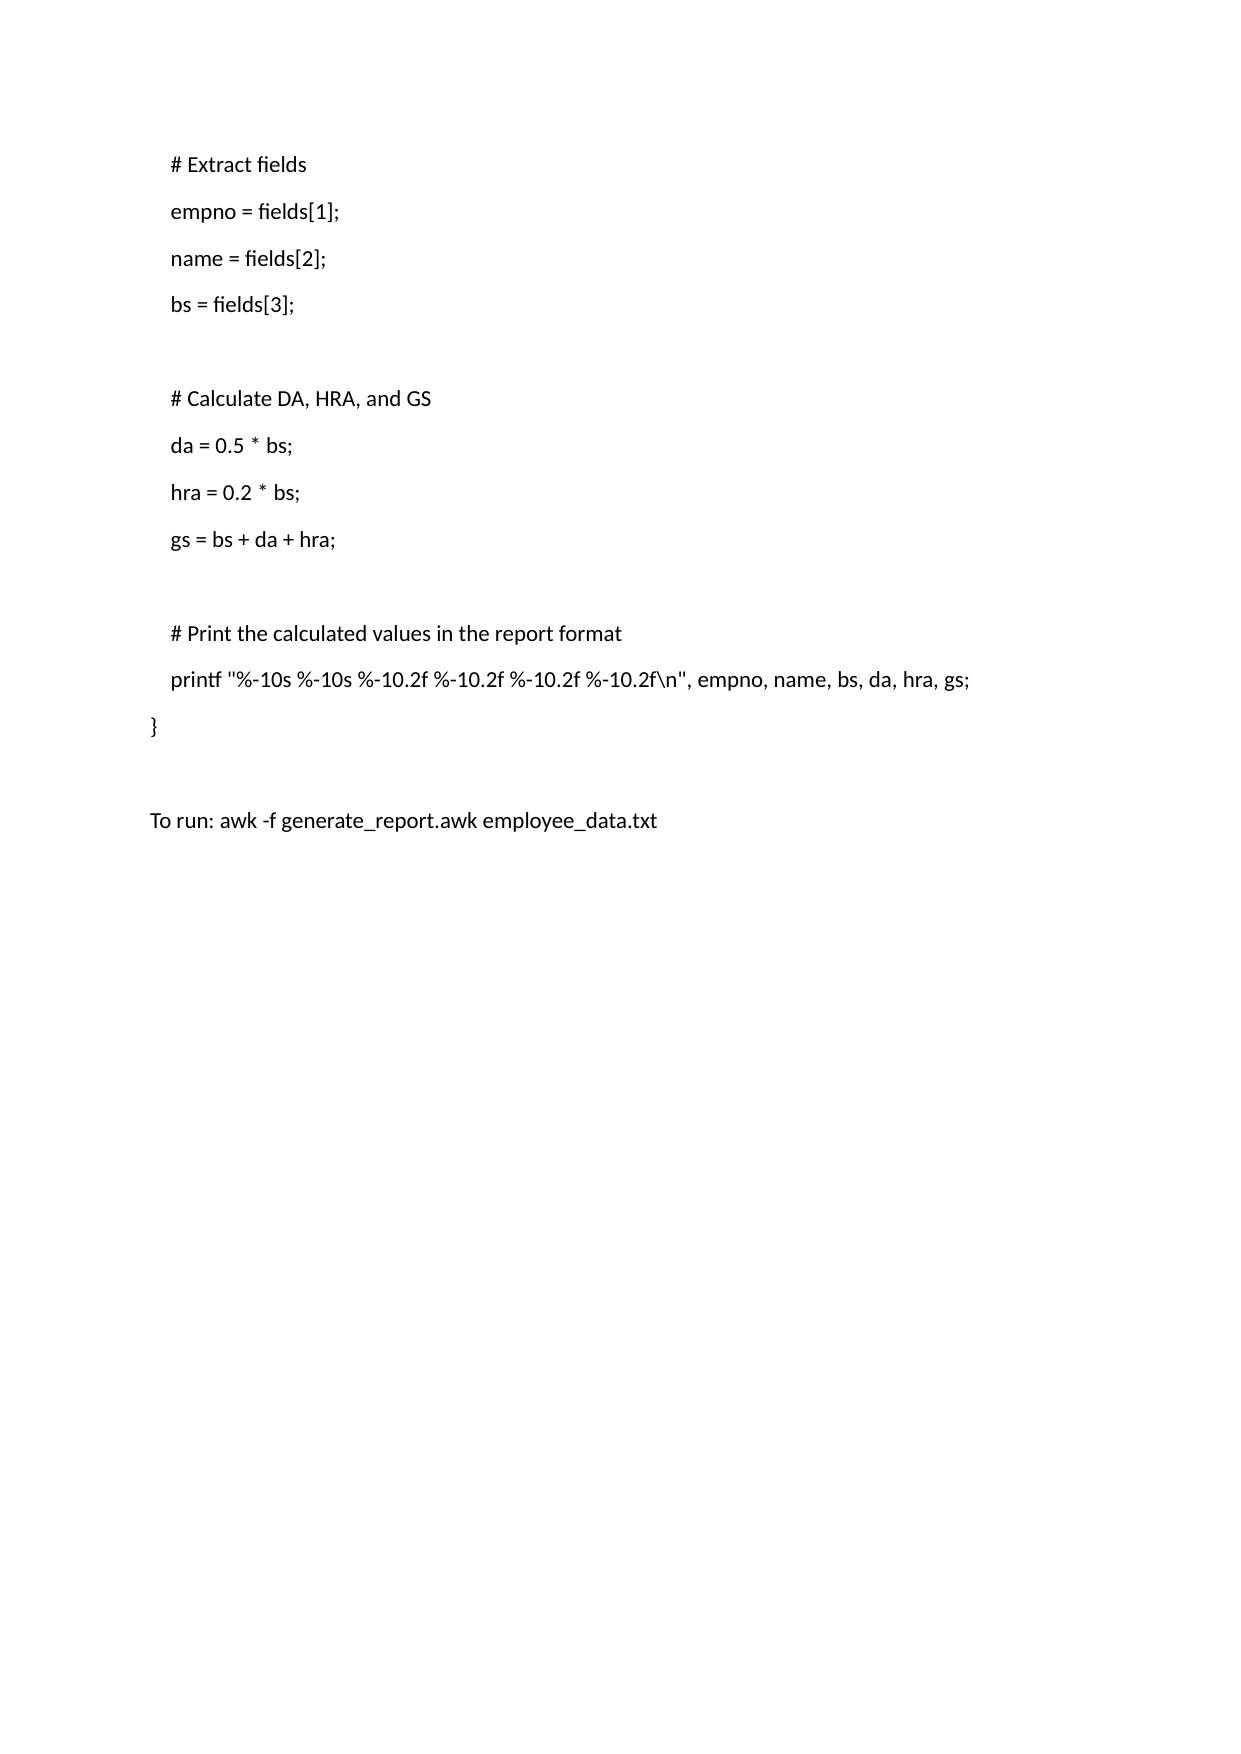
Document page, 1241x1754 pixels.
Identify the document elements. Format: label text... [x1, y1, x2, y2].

text # Print the calculated values in the report format [150, 619, 1090, 647]
text name = fields[2]; [150, 244, 1090, 272]
text gs = bs + da + hra; [150, 525, 1090, 553]
text printf "%-10s %-10s %-10.2f %-10.2f %-10.2f %-10.2f\n", empno, name, bs, da, hra, gs; [150, 666, 1090, 694]
text bs = fields[3]; [150, 291, 1090, 319]
text } [150, 712, 1090, 741]
text hra = 0.2 * bs; [150, 478, 1090, 506]
text da = 0.5 * bs; [150, 431, 1090, 459]
text # Calculate DA, HRA, and GS [150, 384, 1090, 412]
text empno = fields[1]; [150, 197, 1090, 225]
text # Extract fields [150, 150, 1090, 178]
text To run: awk -f generate_report.awk employee_data.txt [150, 806, 1090, 834]
